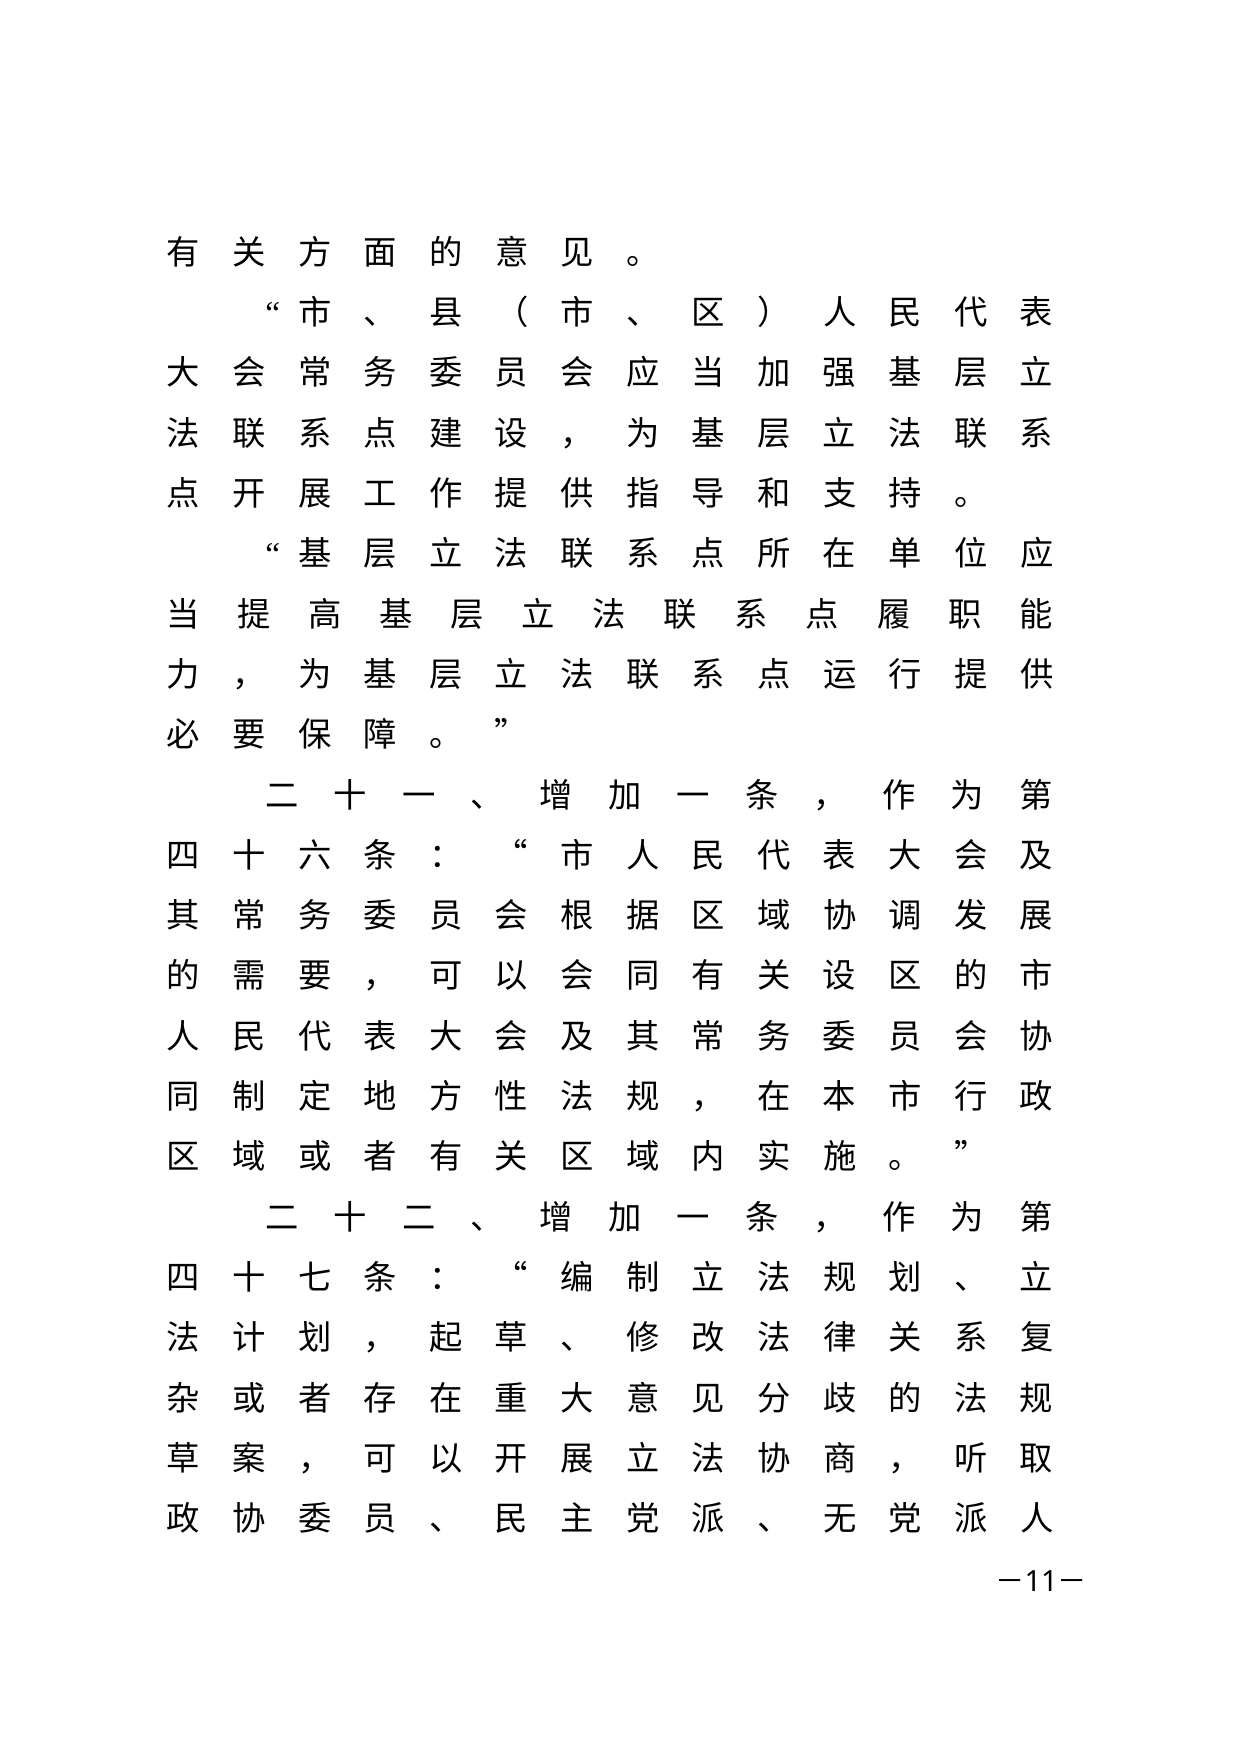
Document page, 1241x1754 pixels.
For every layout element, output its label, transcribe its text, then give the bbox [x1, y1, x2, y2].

list “市、县（市、区）人民代表大会常务委员会应当加强基层立法联系点建设，为基层立法联系点开展工作提供指导和支持。 [167, 280, 1085, 521]
list 二十一、增加一条，作为第四十六条：“市人民代表大会及其常务委员会根据区域协调发展的需要，可以会同有关设区的市人民代表大会及其常务委员会协同制定地方性法规，在本市行政区域或者有关区域内实施。” [167, 762, 1085, 1184]
list “基层立法联系点所在单位应当提高基层立法联系点履职能力，为基层立法联系点运行提供必要保障。” [167, 521, 1085, 762]
list “编制立法规划、立法计划，起草、修改法规草案，应当通过基层立法联系点听取基层群众和有关方面的意见。 [167, 219, 1085, 280]
list 二十二、增加一条，作为第四十七条：“编制立法规划、立法计划，起草、修改法律关系复杂或者存在重大意见分歧的法规草案，可以开展立法协商，听取政协委员、民主党派、无党派人士、工商联、人民团体、社会组织等协商对象的意见和建议。” [167, 1184, 1085, 1546]
